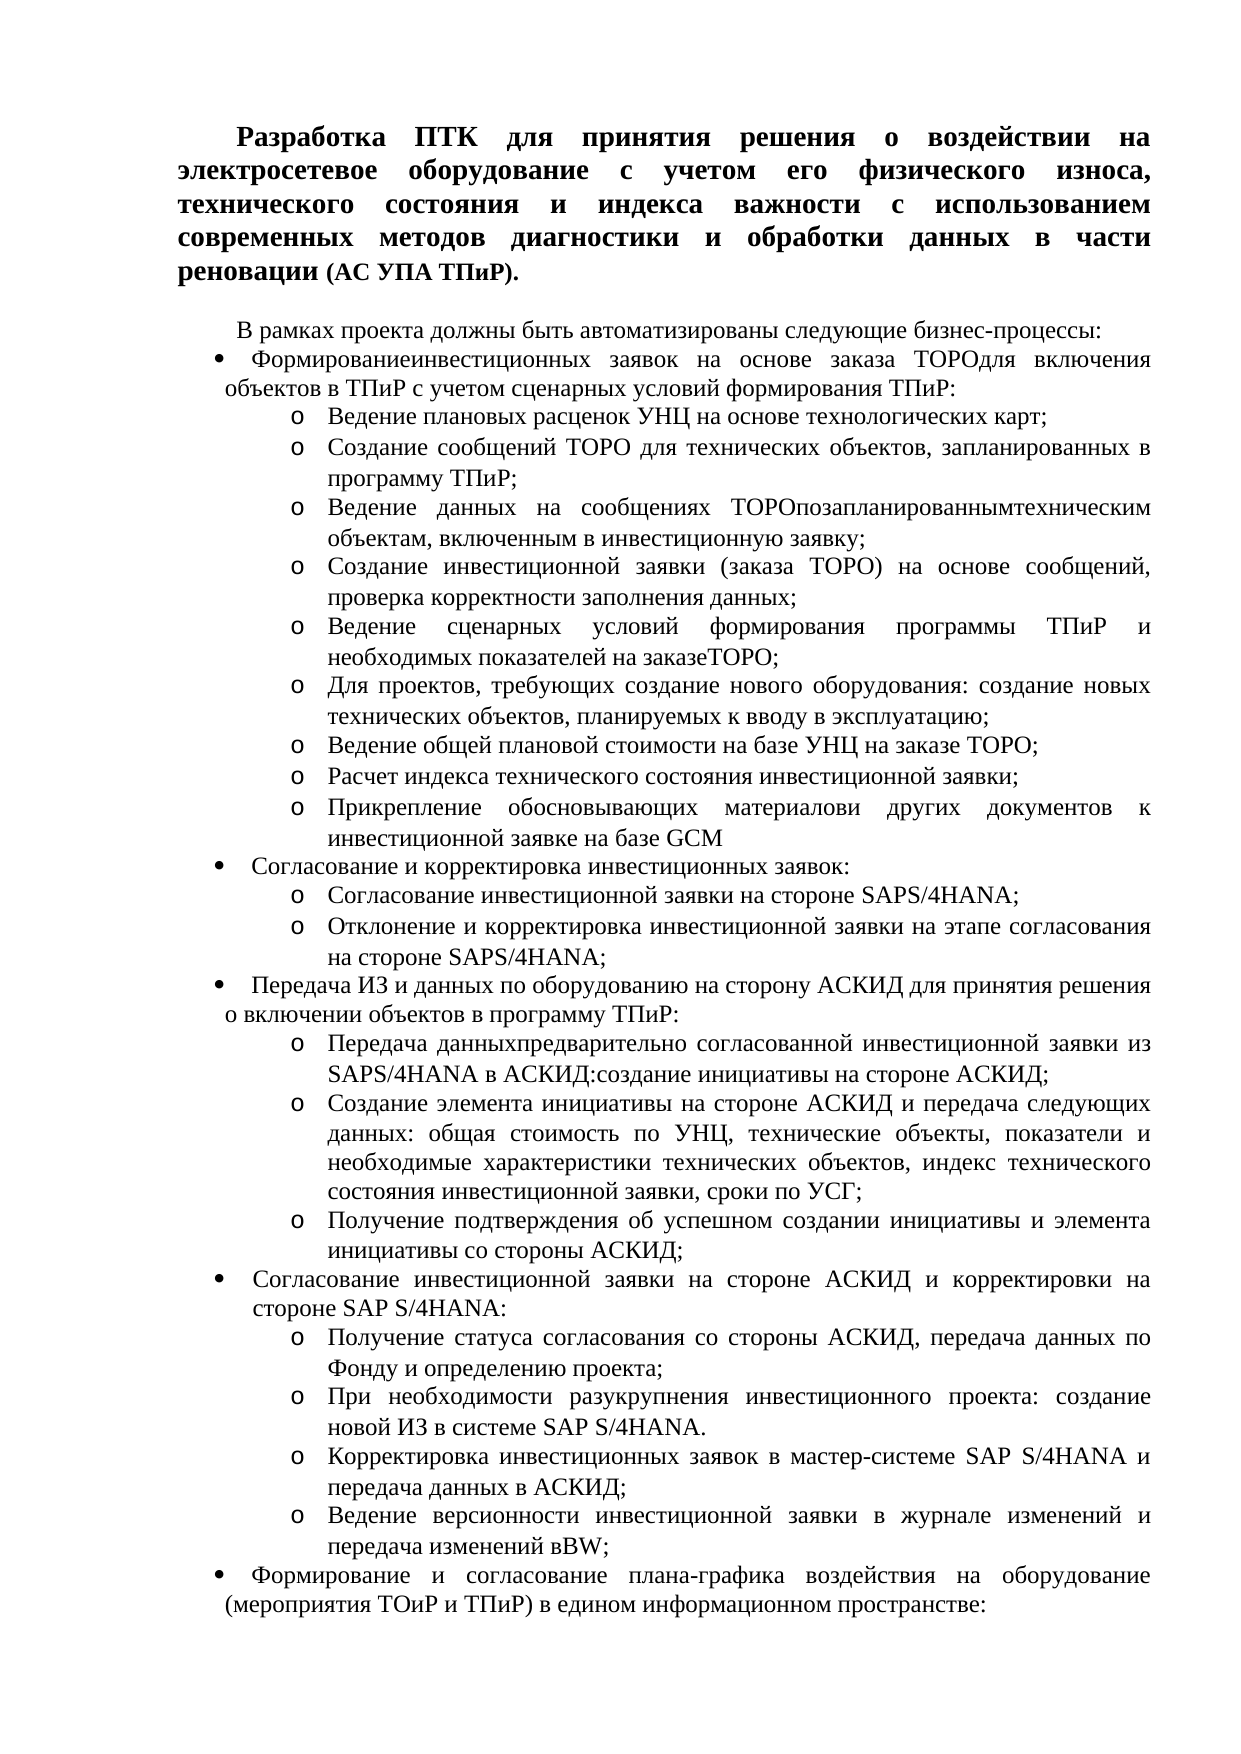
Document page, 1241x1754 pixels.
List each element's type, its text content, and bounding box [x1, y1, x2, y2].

list Создание элемента инициативы на стороне АСКИД и передача следующих данных: общая стоимость по УНЦ, технические объекты, показатели и необходимые характеристики технических объектов, индекс технического состояния инвестиционной заявки, сроки по УСГ; [290, 1088, 1152, 1205]
list Формированиеинвестиционных заявок на основе заказа ТОРОдля включения объектов в ТПиР с учетом сценарных условий формирования ТПиР: [215, 344, 1152, 401]
list Согласование и корректировка инвестиционных заявок: [215, 851, 1152, 880]
list Отклонение и корректировка инвестиционной заявки на этапе согласования на стороне SAPS/4HANA; [290, 911, 1152, 971]
list Создание инвестиционной заявки (заказа ТОРО) на основе сообщений, проверка корректности заполнения данных; [290, 551, 1152, 611]
list Ведение сценарных условий формирования программы ТПиР и необходимых показателей на заказеТОРО; [290, 611, 1152, 671]
list При необходимости разукрупнения инвестиционного проекта: создание новой ИЗ в системе SAP S/4HANA. [290, 1381, 1152, 1441]
list Ведение плановых расценок УНЦ на основе технологических карт; [290, 401, 1152, 432]
list Создание сообщений ТОРО для технических объектов, запланированных в программу ТПиР; [290, 432, 1152, 492]
text В рамках проекта должны быть автоматизированы следующие бизнес-процессы: [177, 315, 1152, 344]
list Формирование и согласование плана-графика воздействия на оборудование (мероприятия ТОиР и ТПиР) в едином информационном пространстве: [215, 1560, 1152, 1618]
list Ведение версионности инвестиционной заявки в журнале изменений и передача изменений вBW; [290, 1501, 1152, 1560]
text Разработка ПТК для принятия решения о воздействии на электросетевое оборудование с учетом его физического износа, технического состояния и индекса важности с использованием современных методов диагностики и обработки данных в части реновации (АС УПА ТПиР). [177, 119, 1152, 286]
list Для проектов, требующих создание нового оборудования: создание новых технических объектов, планируемых к вводу в эксплуатацию; [290, 671, 1152, 730]
list Расчет индекса технического состояния инвестиционной заявки; [290, 761, 1152, 792]
list Ведение общей плановой стоимости на базе УНЦ на заказе ТОРО; [290, 730, 1152, 761]
list Корректировка инвестиционных заявок в мастер-системе SAP S/4HANA и передача данных в АСКИД; [290, 1441, 1152, 1501]
list Передача данныхпредварительно согласованной инвестиционной заявки из SAPS/4HANA в АСКИД:создание инициативы на стороне АСКИД; [290, 1028, 1152, 1088]
list Согласование инвестиционной заявки на стороне SAPS/4HANA; [290, 880, 1152, 911]
list Получение статуса согласования со стороны АСКИД, передача данных по Фонду и определению проекта; [290, 1322, 1152, 1381]
list Прикрепление обосновывающих материалови других документов к инвестиционной заявке на базе GCM [290, 792, 1152, 851]
list Ведение данных на сообщениях ТОРОпозапланированнымтехническим объектам, включенным в инвестиционную заявку; [290, 492, 1152, 551]
list Получение подтверждения об успешном создании инициативы и элемента инициативы со стороны АСКИД; [290, 1205, 1152, 1264]
list Согласование инвестиционной заявки на стороне АСКИД и корректировки на стороне SAP S/4HANA: [215, 1264, 1152, 1322]
list Передача ИЗ и данных по оборудованию на сторону АСКИД для принятия решения о включении объектов в программу ТПиР: [215, 971, 1152, 1028]
